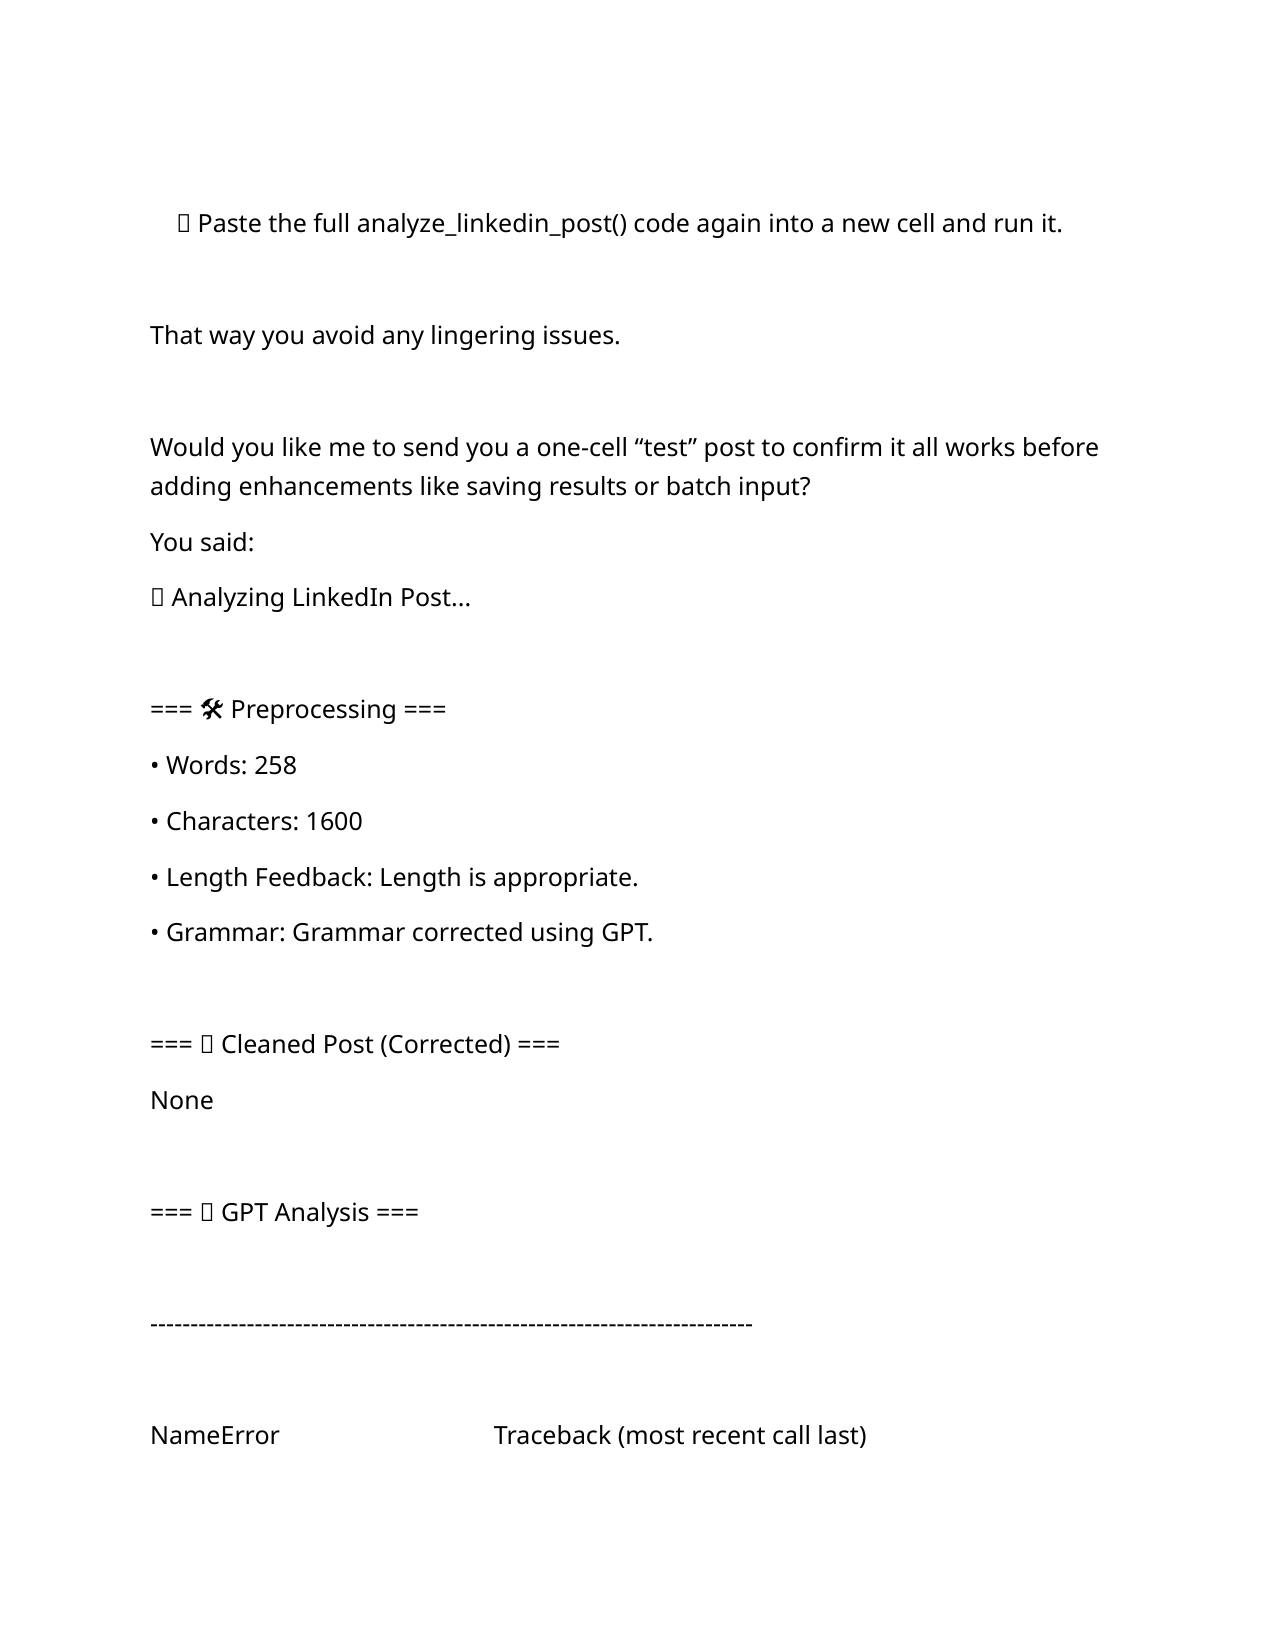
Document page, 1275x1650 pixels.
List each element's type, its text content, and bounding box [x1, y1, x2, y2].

text • Length Feedback: Length is appropriate. [150, 859, 1125, 893]
text === 🧹 Cleaned Post (Corrected) === [150, 1027, 1125, 1061]
text --------------------------------------------------------------------------- [150, 1306, 1125, 1340]
text NameError Traceback (most recent call last) [150, 1417, 1125, 1452]
text • Grammar: Grammar corrected using GPT. [150, 915, 1125, 949]
text 🔎 Analyzing LinkedIn Post... [150, 580, 1125, 614]
text • Characters: 1600 [150, 803, 1125, 837]
text • Words: 258 [150, 747, 1125, 782]
text None [150, 1082, 1125, 1117]
text Would you like me to send you a one-cell “test” post to confirm it all works before adding enhancements like saving results or batch input? [150, 429, 1125, 502]
text === 🤖 GPT Analysis === [150, 1194, 1125, 1228]
text You said: [150, 524, 1125, 558]
text === 🛠️ Preprocessing === [150, 692, 1125, 726]
text 🔁 Paste the full analyze_linkedin_post() code again into a new cell and run it. [150, 206, 1125, 240]
text That way you avoid any lingering issues. [150, 317, 1125, 352]
